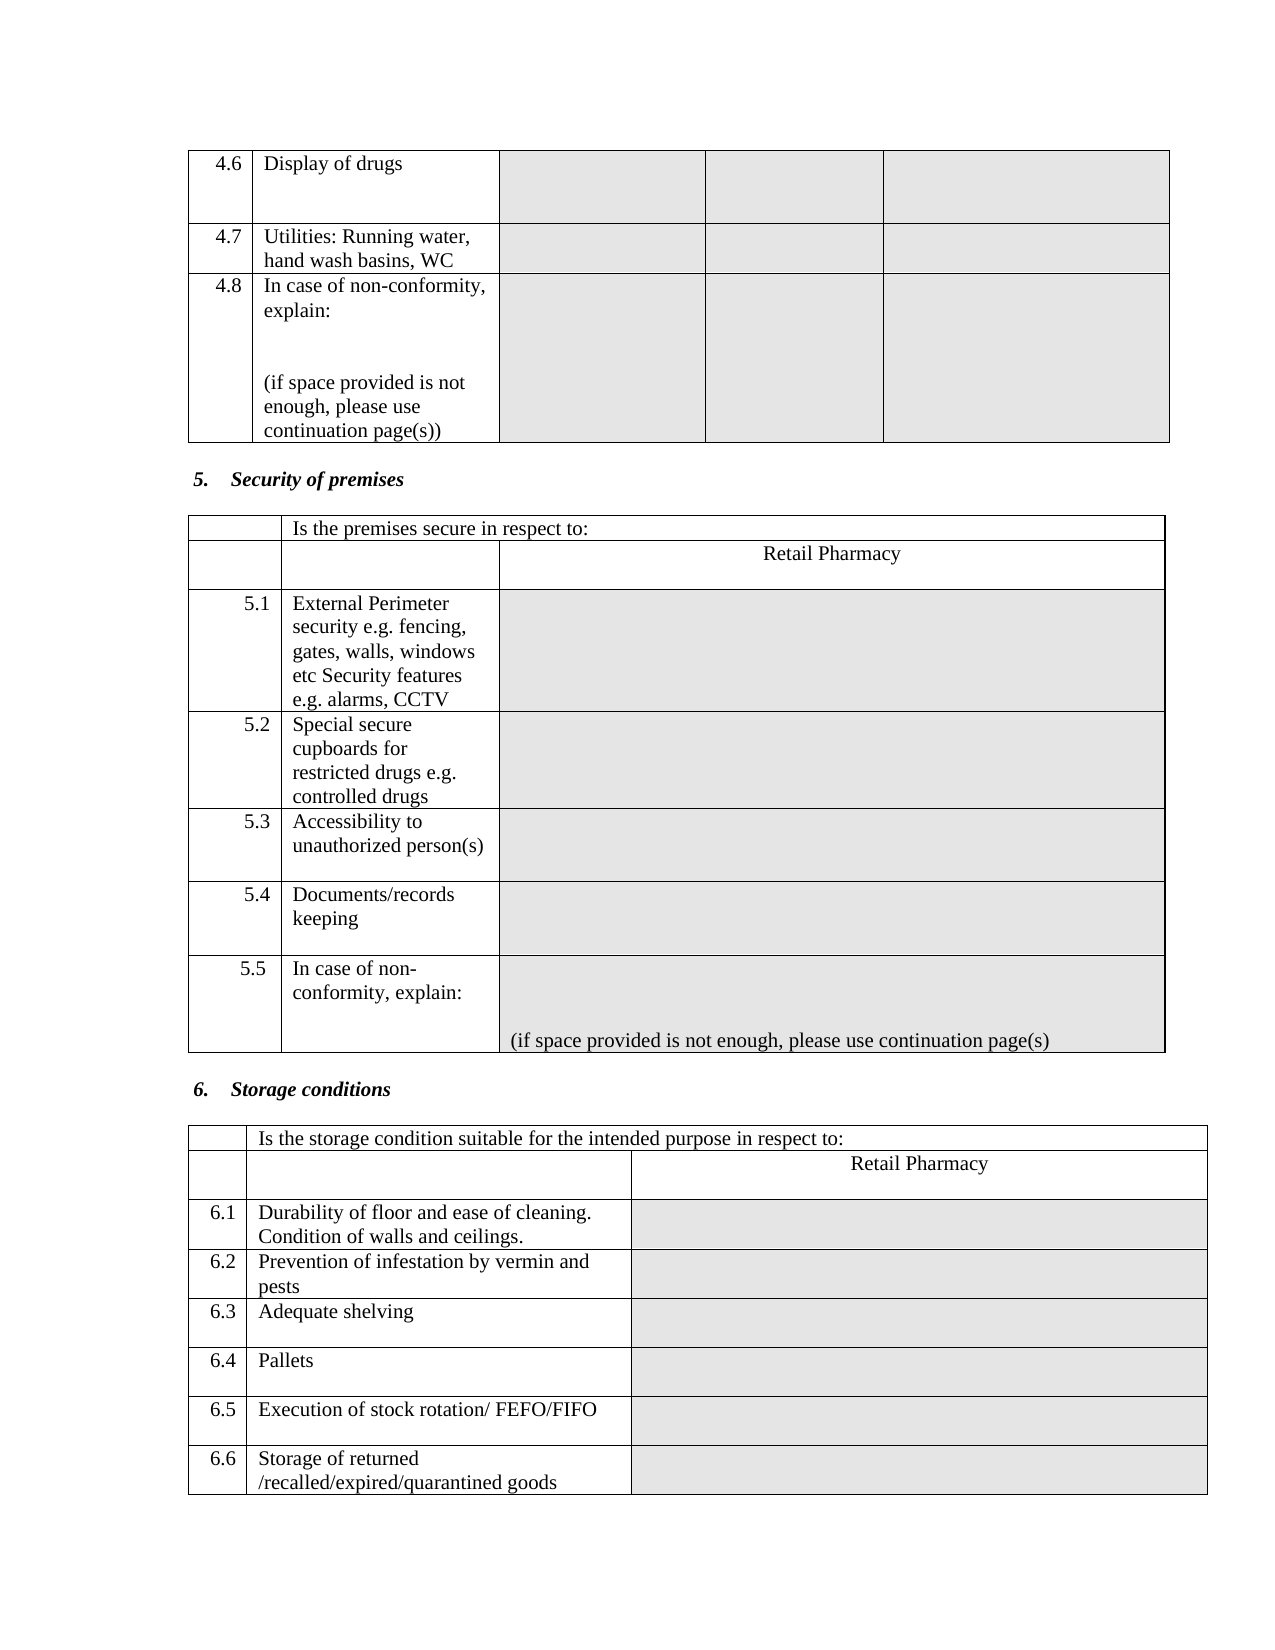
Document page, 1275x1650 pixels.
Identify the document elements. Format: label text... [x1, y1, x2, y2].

table_cell [884, 224, 1169, 272]
table_cell Documents/records keeping [282, 882, 499, 954]
table_header Is the premises secure in respect to: [282, 516, 1164, 540]
table_cell 4.6 [189, 151, 252, 223]
table_cell 6.3 [189, 1299, 246, 1347]
table_cell [500, 590, 1164, 711]
table_cell Accessibility to unauthorized person(s) [282, 809, 499, 881]
table_cell Special secure cupboards for restricted drugs e.g. controlled drugs [282, 712, 499, 808]
table_cell [632, 1200, 1207, 1248]
table_cell [632, 1446, 1207, 1494]
table_cell [632, 1299, 1207, 1347]
table_header [189, 1126, 246, 1150]
table_cell 4.8 [189, 274, 252, 442]
table_cell 6.5 [189, 1397, 246, 1445]
table_cell 6.4 [189, 1348, 246, 1396]
table_cell [500, 712, 1164, 808]
table_cell Durability of floor and ease of cleaning. Condition of walls and ceilings. [247, 1200, 631, 1248]
table_cell Retail Pharmacy [500, 541, 1164, 589]
table_cell [632, 1397, 1207, 1445]
table_cell 4.7 [189, 224, 252, 272]
table_cell 5.2 [189, 712, 281, 808]
table_cell 5.3 [189, 809, 281, 881]
table_cell [282, 541, 499, 589]
table_cell 5.5 [189, 956, 281, 1052]
table_cell [189, 541, 281, 589]
table_cell (if space provided is not enough, please use continuation page(s) [500, 956, 1164, 1052]
table_cell [500, 151, 705, 223]
table_cell [706, 151, 883, 223]
table_cell 6.2 [189, 1250, 246, 1298]
table_cell 5.1 [189, 590, 281, 711]
table_cell [884, 274, 1169, 442]
table_cell [706, 274, 883, 442]
table_cell [500, 274, 705, 442]
subtitle Security of premises [193, 467, 1087, 491]
table_header [189, 516, 281, 540]
table_cell [189, 1151, 246, 1199]
table_cell Storage of returned /recalled/expired/quarantined goods [247, 1446, 631, 1494]
table_cell [247, 1151, 631, 1199]
table_cell 5.4 [189, 882, 281, 954]
table_cell Adequate shelving [247, 1299, 631, 1347]
table_cell Execution of stock rotation/ FEFO/FIFO [247, 1397, 631, 1445]
table_cell [632, 1348, 1207, 1396]
table_cell 6.6 [189, 1446, 246, 1494]
table_cell [500, 882, 1164, 954]
table_cell [500, 809, 1164, 881]
table_cell Display of drugs [253, 151, 499, 223]
subtitle Storage conditions [193, 1077, 1087, 1101]
table_cell Retail Pharmacy [632, 1151, 1207, 1199]
table_cell [706, 224, 883, 272]
table_header Is the storage condition suitable for the intended purpose in respect to: [247, 1126, 1207, 1150]
table_cell [632, 1250, 1207, 1298]
table_cell [500, 224, 705, 272]
table_cell [884, 151, 1169, 223]
table_cell External Perimeter security e.g. fencing, gates, walls, windows etc Security features e.g. alarms, CCTV [282, 590, 499, 711]
table_cell In case of non-conformity, explain: [282, 956, 499, 1052]
table_cell Prevention of infestation by vermin and pests [247, 1250, 631, 1298]
table_cell Utilities: Running water, hand wash basins, WC [253, 224, 499, 272]
table_cell 6.1 [189, 1200, 246, 1248]
table_cell In case of non-conformity, explain: (if space provided is not enough, please use continuation page(s)) [253, 274, 499, 442]
table_cell Pallets [247, 1348, 631, 1396]
